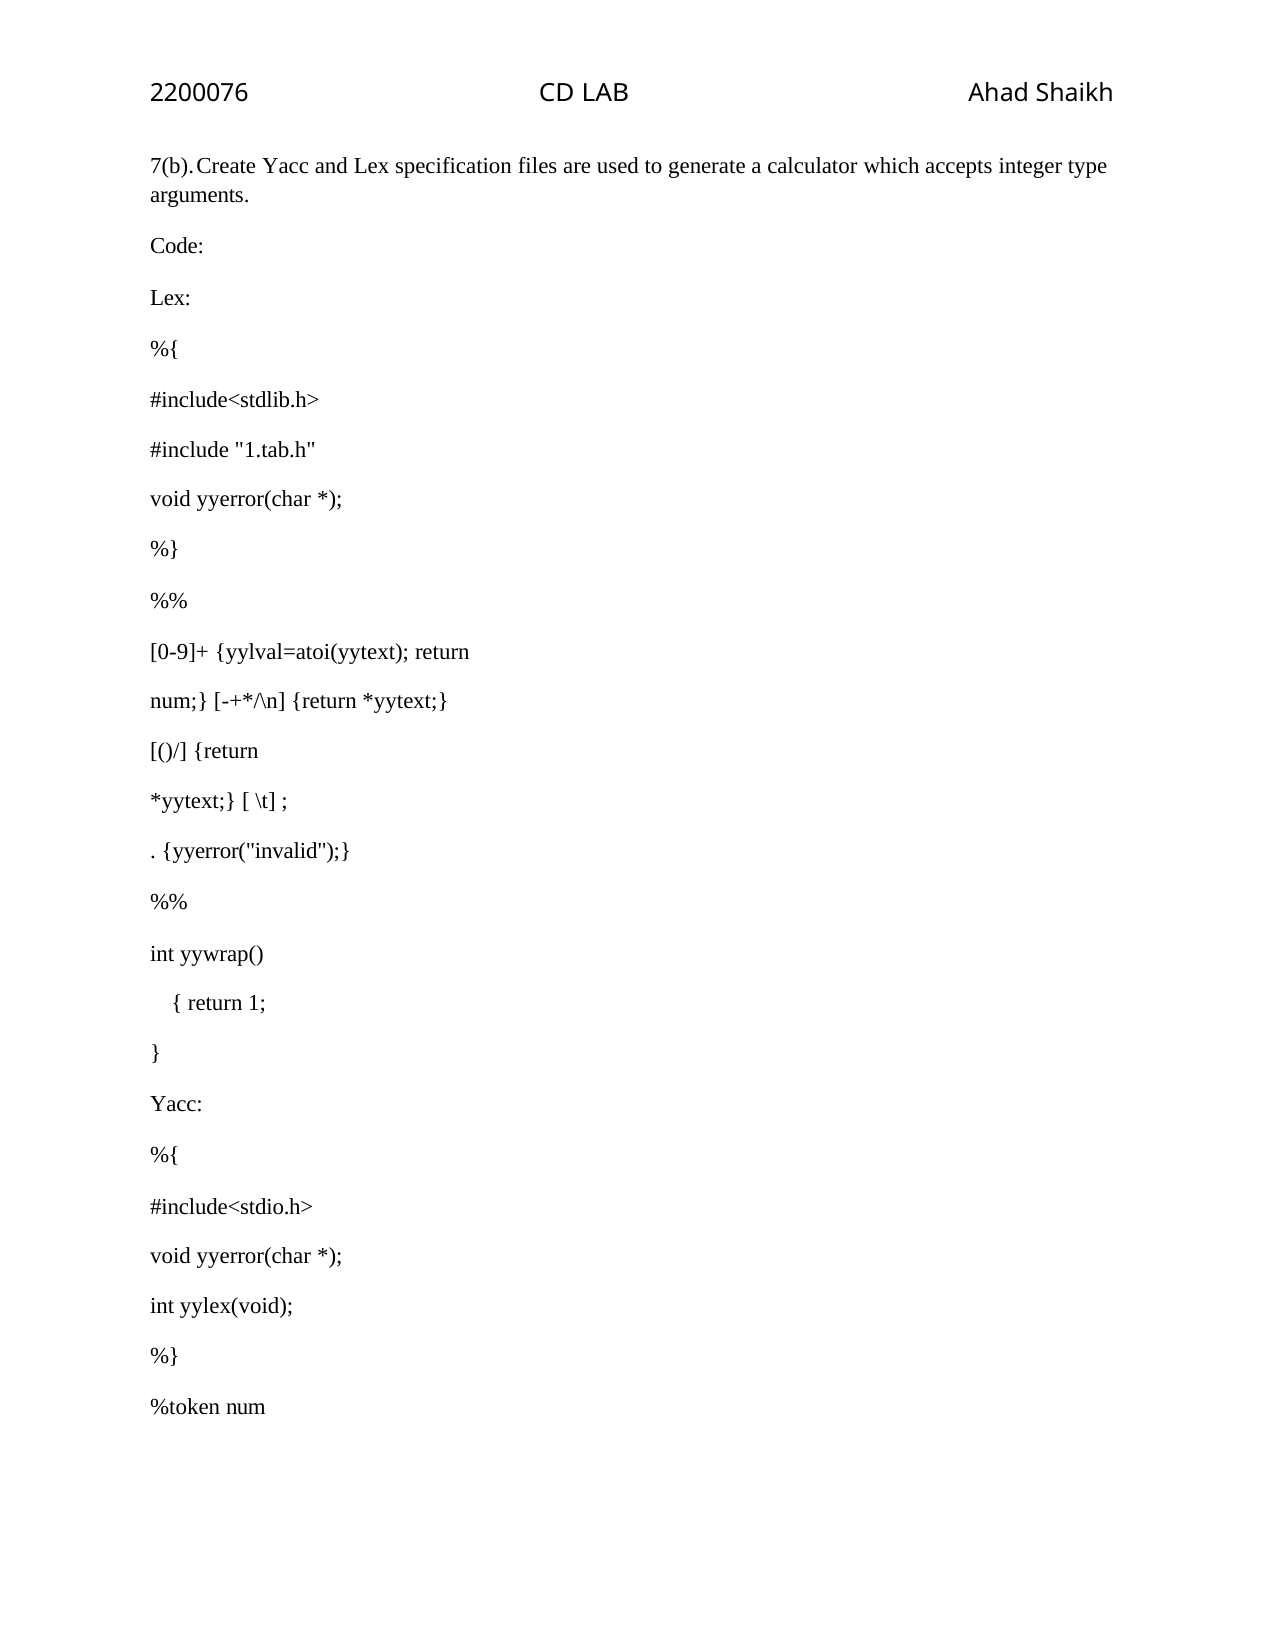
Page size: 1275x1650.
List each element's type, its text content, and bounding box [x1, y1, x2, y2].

text . {yyerror("invalid");} [150, 837, 1162, 863]
text %{ [150, 335, 1162, 362]
text [()/] {return *yytext;} [ \t] ; [150, 738, 347, 813]
text int yywrap(){ return 1; [150, 939, 270, 1015]
text #include<stdlib.h> #include "1.tab.h" void yyerror(char *); [150, 387, 347, 512]
text %} [150, 535, 1162, 562]
text } [150, 1039, 1162, 1065]
text %% [150, 888, 1162, 914]
text %% [150, 587, 1162, 613]
text [0-9]+ {yylval=atoi(yytext); return num;} [-+*/\n] {return *yytext;} [150, 638, 521, 714]
text Yacc: [150, 1090, 1162, 1117]
text %{ [150, 1142, 1162, 1168]
text Code: [150, 232, 1162, 259]
text %} [150, 1342, 1162, 1368]
text #include<stdio.h> void yyerror(char *); int yylex(void); [150, 1193, 347, 1318]
text Lex: [150, 284, 1162, 310]
text %token num [150, 1393, 1162, 1419]
list Create Yacc and Lex specification files are used to generate a calculator which accepts integer type arguments. [150, 152, 1112, 208]
